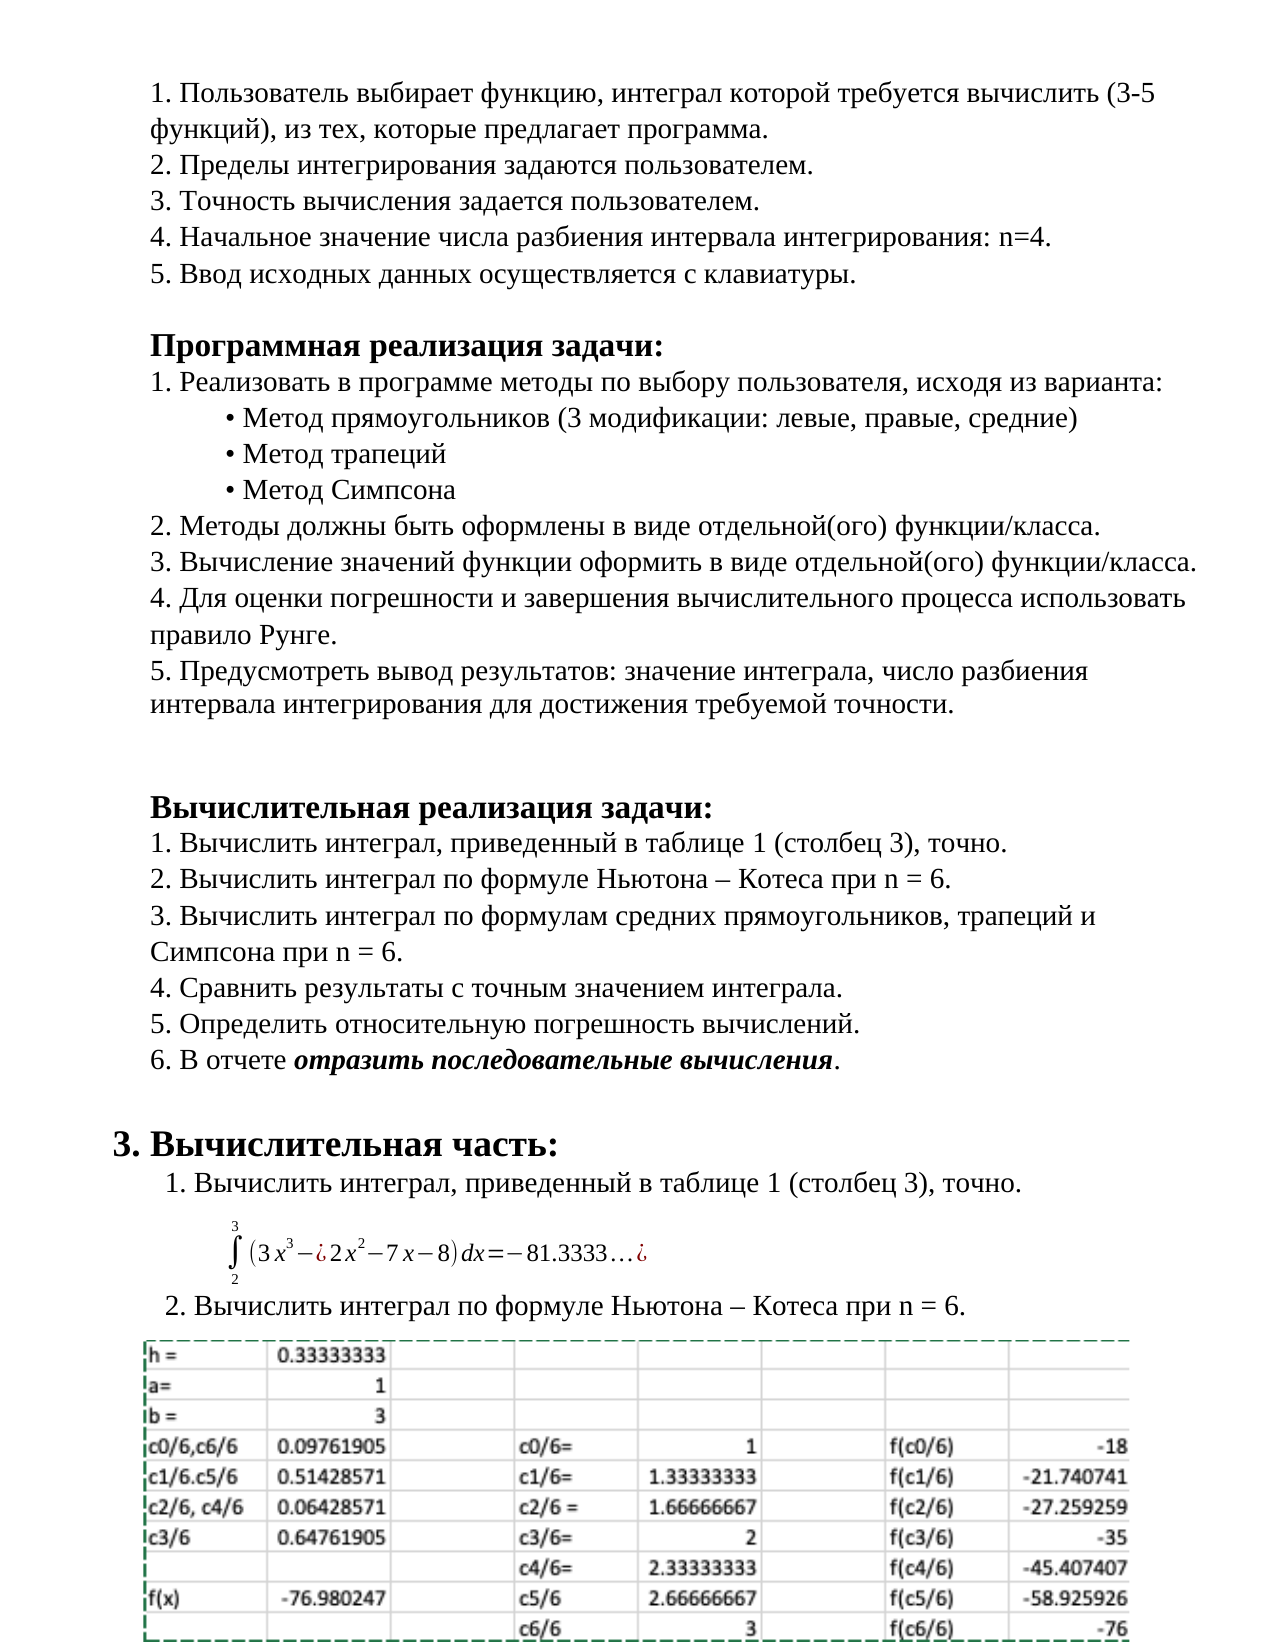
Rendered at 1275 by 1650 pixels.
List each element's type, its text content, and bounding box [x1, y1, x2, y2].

list • Метод трапеций [150, 436, 1200, 469]
list 3. Вычислить интеграл по формулам средних прямоугольников, трапеций и Симпсона при n = 6. [150, 898, 1200, 967]
list • Метод прямоугольников (3 модификации: левые, правые, средние) [150, 400, 1200, 433]
list 5. Предусмотреть вывод результатов: значение интеграла, число разбиения интервала интегрирования для достижения требуемой точности. [150, 653, 1200, 720]
list 2. Пределы интегрирования задаются пользователем. [150, 147, 1200, 181]
list 1. Вычислить интеграл, приведенный в таблице 1 (столбец 3), точно. [150, 825, 1200, 859]
list 6. В отчете отразить последовательные вычисления. [150, 1042, 1200, 1076]
list 2. Вычислить интеграл по формуле Ньютона – Котеса при n = 6. [150, 1288, 1200, 1322]
list 2. Вычислить интеграл по формуле Ньютона – Котеса при n = 6. [150, 862, 1200, 895]
list 4. Для оценки погрешности и завершения вычислительного процесса использовать правило Рунге. [150, 581, 1200, 650]
list • Метод Симпсона [150, 472, 1200, 506]
list 1. Реализовать в программе методы по выбору пользователя, исходя из варианта: [150, 364, 1200, 397]
list 4. Сравнить результаты с точным значением интеграла. [150, 970, 1200, 1003]
list 5. Определить относительную погрешность вычислений. [150, 1006, 1200, 1040]
list 3. Вычисление значений функции оформить в виде отдельной(ого) функции/класса. [150, 544, 1200, 578]
list 2. Методы должны быть оформлены в виде отдельной(ого) функции/класса. [150, 508, 1200, 542]
list 5. Ввод исходных данных осуществляется с клавиатуры. [150, 256, 1200, 289]
picture [143, 1340, 1130, 1642]
list Вычислительная часть: [112, 1122, 1200, 1165]
list Программная реализация задачи: [150, 325, 1200, 364]
list Вычислительная реализация задачи: [150, 787, 1200, 825]
list 4. Начальное значение числа разбиения интервала интегрирования: n=4. [150, 219, 1200, 253]
list 3. Точность вычисления задается пользователем. [150, 183, 1200, 217]
list 1. Пользователь выбирает функцию, интеграл которой требуется вычислить (3-5 функций), из тех, которые предлагает программа. [150, 75, 1200, 145]
list 1. Вычислить интеграл, приведенный в таблице 1 (столбец 3), точно. [150, 1165, 1200, 1198]
